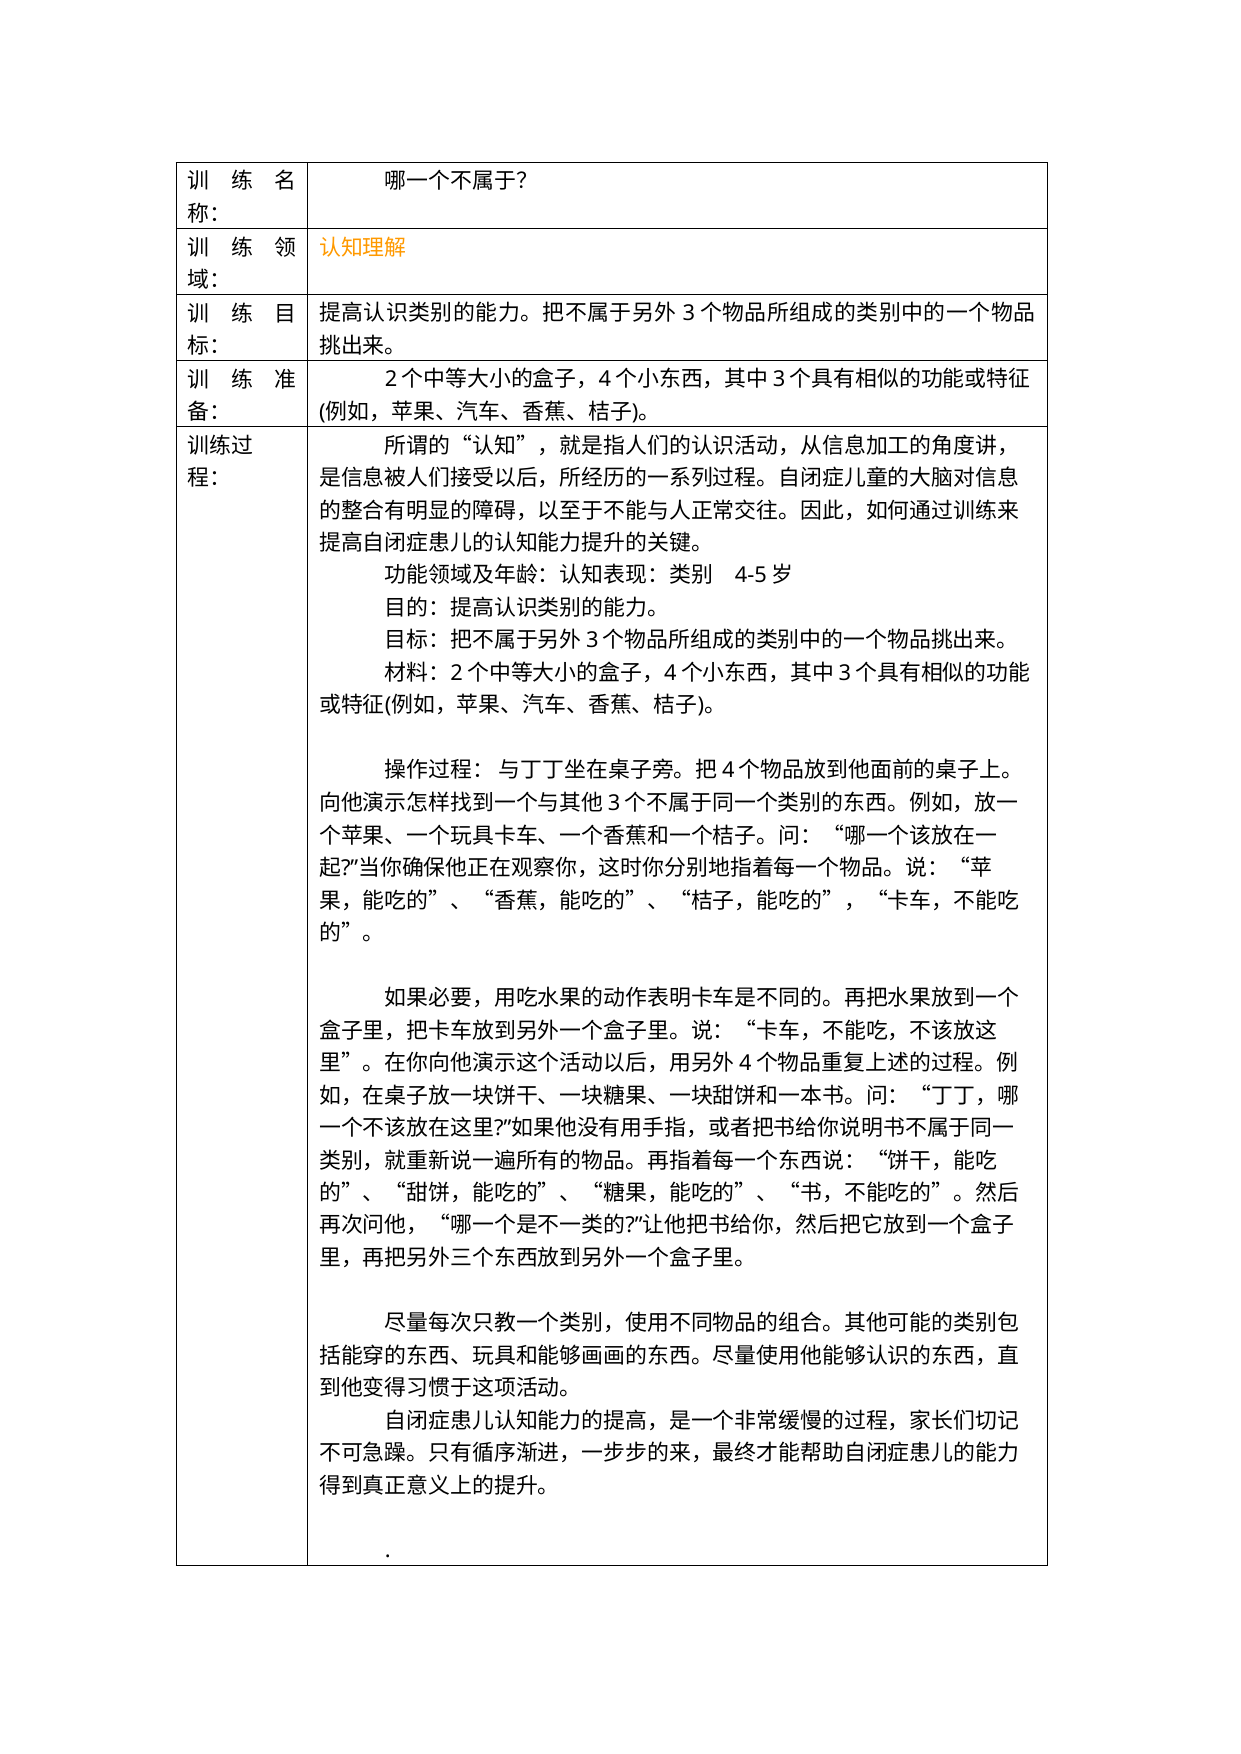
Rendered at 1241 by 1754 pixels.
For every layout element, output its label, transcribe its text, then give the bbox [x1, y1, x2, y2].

table_cell 提高认识类别的能力。把不属于另外3个物品所组成的类别中的一个物品挑出来。 [308, 295, 1047, 360]
table_cell 2个中等大小的盒子，4个小东西，其中3个具有相似的功能或特征(例如，苹果、汽车、香蕉、桔子)。 [308, 361, 1047, 426]
table_cell 训练目标： [177, 295, 307, 360]
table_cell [308, 427, 1047, 1565]
table_cell 训练准备： [177, 361, 307, 426]
table_header 训练名称： [177, 163, 307, 228]
table_header 哪一个不属于？ [308, 163, 1047, 228]
table_cell 训练过程： [177, 427, 307, 1565]
table_cell 训练领域： [177, 229, 307, 294]
table_cell 认知理解 [308, 229, 1047, 294]
